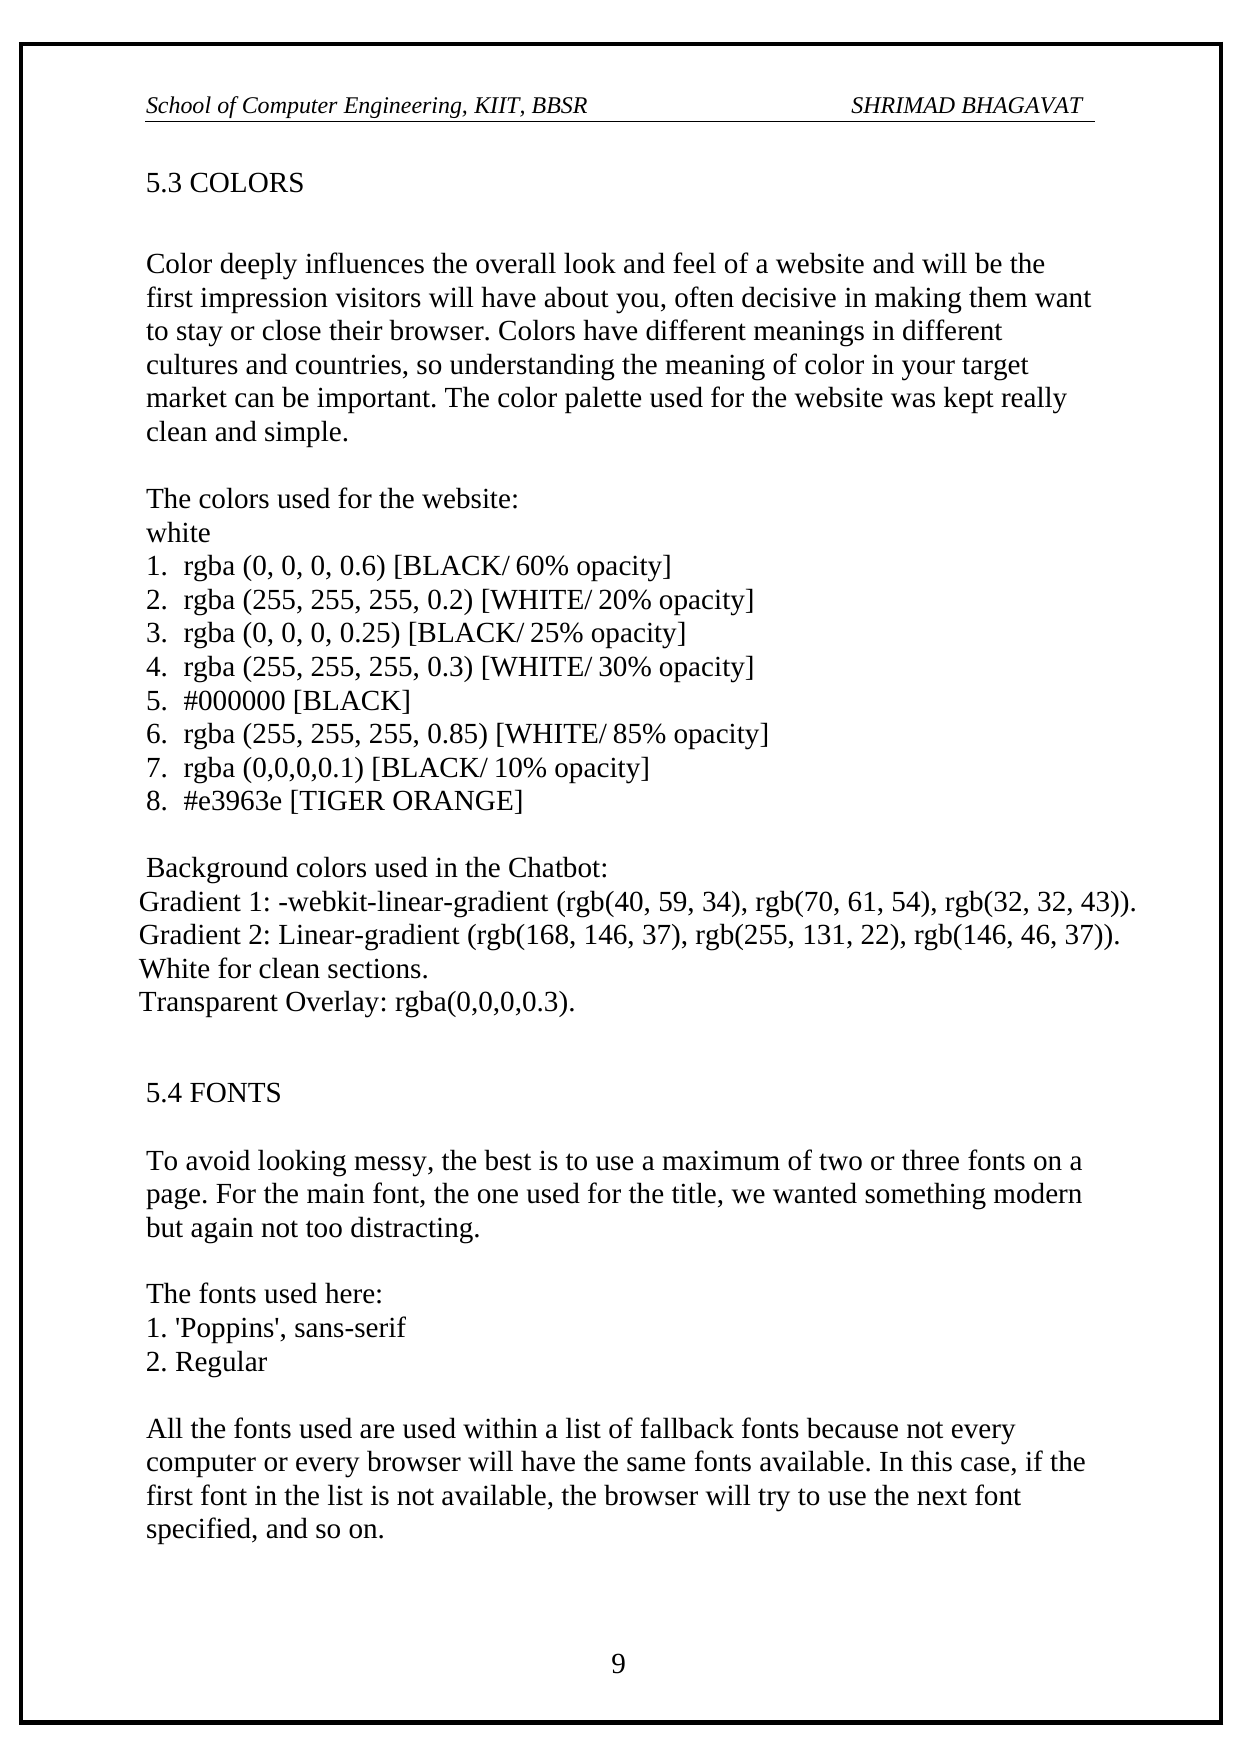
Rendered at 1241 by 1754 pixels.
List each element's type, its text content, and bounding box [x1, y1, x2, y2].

list 5.3 COLORS [146, 165, 1219, 199]
list Regular [146, 1344, 1219, 1378]
text 9 [146, 1646, 1091, 1679]
list rgba (0, 0, 0, 0.25) [BLACK/ 25% opacity] [146, 616, 1219, 649]
list #000000 [BLACK] [146, 683, 1219, 716]
text White for clean sections. [139, 951, 1219, 984]
text Background colors used in the Chatbot: [146, 850, 1219, 884]
text The fonts used here: [146, 1277, 1219, 1311]
list rgba (255, 255, 255, 0.85) [WHITE/ 85% opacity] [146, 716, 1219, 750]
text white [146, 515, 1219, 548]
text School of Computer Engineering, KIIT, BBSR SHRIMAD BHAGAVAT [146, 91, 1219, 118]
text Transparent Overlay: rgba(0,0,0,0.3). [139, 984, 1219, 1018]
list rgba (255, 255, 255, 0.3) [WHITE/ 30% opacity] [146, 649, 1219, 683]
list rgba (255, 255, 255, 0.2) [WHITE/ 20% opacity] [146, 582, 1219, 616]
text The colors used for the website: [146, 481, 1219, 515]
text All the fonts used are used within a list of fallback fonts because not every computer or every browser will have the same fonts available. In this case, if the first font in the list is not available, the browser will try to use the next font specified, and so on. [146, 1411, 1091, 1545]
list 5.4 FONTS [146, 1076, 1219, 1109]
list rgba (0,0,0,0.1) [BLACK/ 10% opacity] [146, 750, 1219, 783]
list 'Poppins', sans-serif [146, 1311, 1219, 1344]
text To avoid looking messy, the best is to use a maximum of two or three fonts on a page. For the main font, the one used for the title, we wanted something modern but again not too distracting. [146, 1143, 1083, 1243]
text Gradient 2: Linear-gradient (rgb(168, 146, 37), rgb(255, 131, 22), rgb(146, 46, 37)). [139, 917, 1219, 951]
list #e3963e [TIGER ORANGE] [146, 783, 1219, 817]
list rgba (0, 0, 0, 0.6) [BLACK/ 60% opacity] [146, 548, 1219, 582]
text Color deeply influences the overall look and feel of a website and will be the first impression visitors will have about you, often decisive in making them want to stay or close their browser. Colors have different meanings in different cultures and countries, so understanding the meaning of color in your target market can be important. The color palette used for the website was kept really clean and simple. [146, 246, 1092, 448]
text Gradient 1: -webkit-linear-gradient (rgb(40, 59, 34), rgb(70, 61, 54), rgb(32, 32, 43)). [139, 884, 1219, 917]
